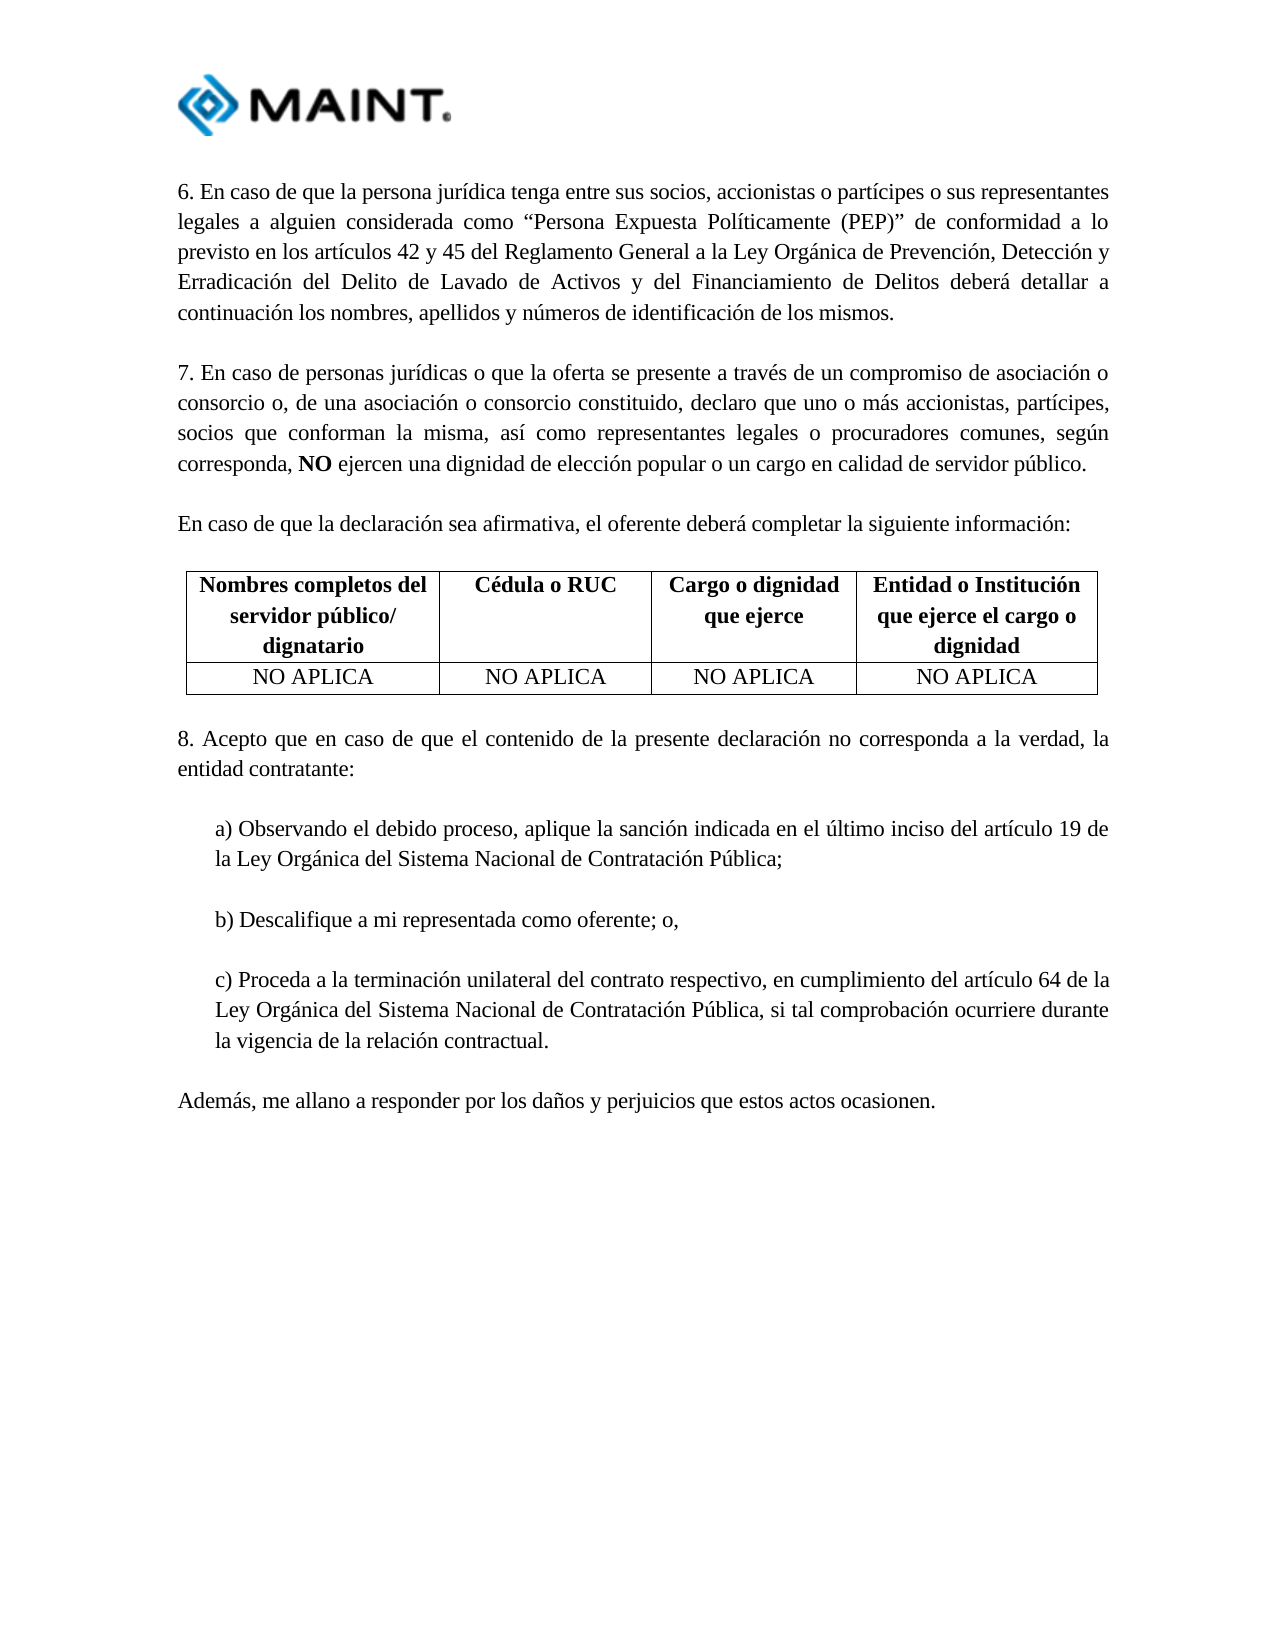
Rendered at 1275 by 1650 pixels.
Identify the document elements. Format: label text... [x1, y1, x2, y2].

picture [177, 73, 452, 136]
text c) Proceda a la terminación unilateral del contrato respectivo, en cumplimiento del artículo 64 de la Ley Orgánica del Sistema Nacional de Contratación Pública, si tal comprobación ocurriere durante la vigencia de la relación contractual. [215, 966, 1110, 1053]
text 7. En caso de personas jurídicas o que la oferta se presente a través de un compromiso de asociación o consorcio o, de una asociación o consorcio constituido, declaro que uno o más accionistas, partícipes, socios que conforman la misma, así como representantes legales o procuradores comunes, según corresponda, NO ejercen una dignidad de elección popular o un cargo en calidad de servidor público. [177, 359, 1110, 476]
text b) Descalifique a mi representada como oferente; o, [215, 906, 1110, 932]
table_header Cédula o RUC [440, 572, 651, 662]
text a) Observando el debido proceso, aplique la sanción indicada en el último inciso del artículo 19 de la Ley Orgánica del Sistema Nacional de Contratación Pública; [215, 815, 1110, 872]
table_cell NO APLICA [857, 663, 1097, 693]
text 6. En caso de que la persona jurídica tenga entre sus socios, accionistas o partícipes o sus representantes legales a alguien considerada como “Persona Expuesta Políticamente (PEP)” de conformidad a lo previsto en los artículos 42 y 45 del Reglamento General a la Ley Orgánica de Prevención, Detección y Erradicación del Delito de Lavado de Activos y del Financiamiento de Delitos deberá detallar a continuación los nombres, apellidos y números de identificación de los mismos. [177, 178, 1110, 325]
table_header Entidad o Institución que ejerce el cargo o dignidad [857, 572, 1097, 662]
table_header Nombres completos del servidor público/ dignatario [187, 572, 439, 662]
table_cell NO APLICA [187, 663, 439, 693]
table_cell NO APLICA [652, 663, 856, 693]
text En caso de que la declaración sea afirmativa, el oferente deberá completar la siguiente información: [177, 510, 1110, 536]
table_cell NO APLICA [440, 663, 651, 693]
table_header Cargo o dignidad que ejerce [652, 572, 856, 662]
text 8. Acepto que en caso de que el contenido de la presente declaración no corresponda a la verdad, la entidad contratante: [177, 725, 1110, 781]
text Además, me allano a responder por los daños y perjuicios que estos actos ocasionen. [177, 1087, 1110, 1113]
